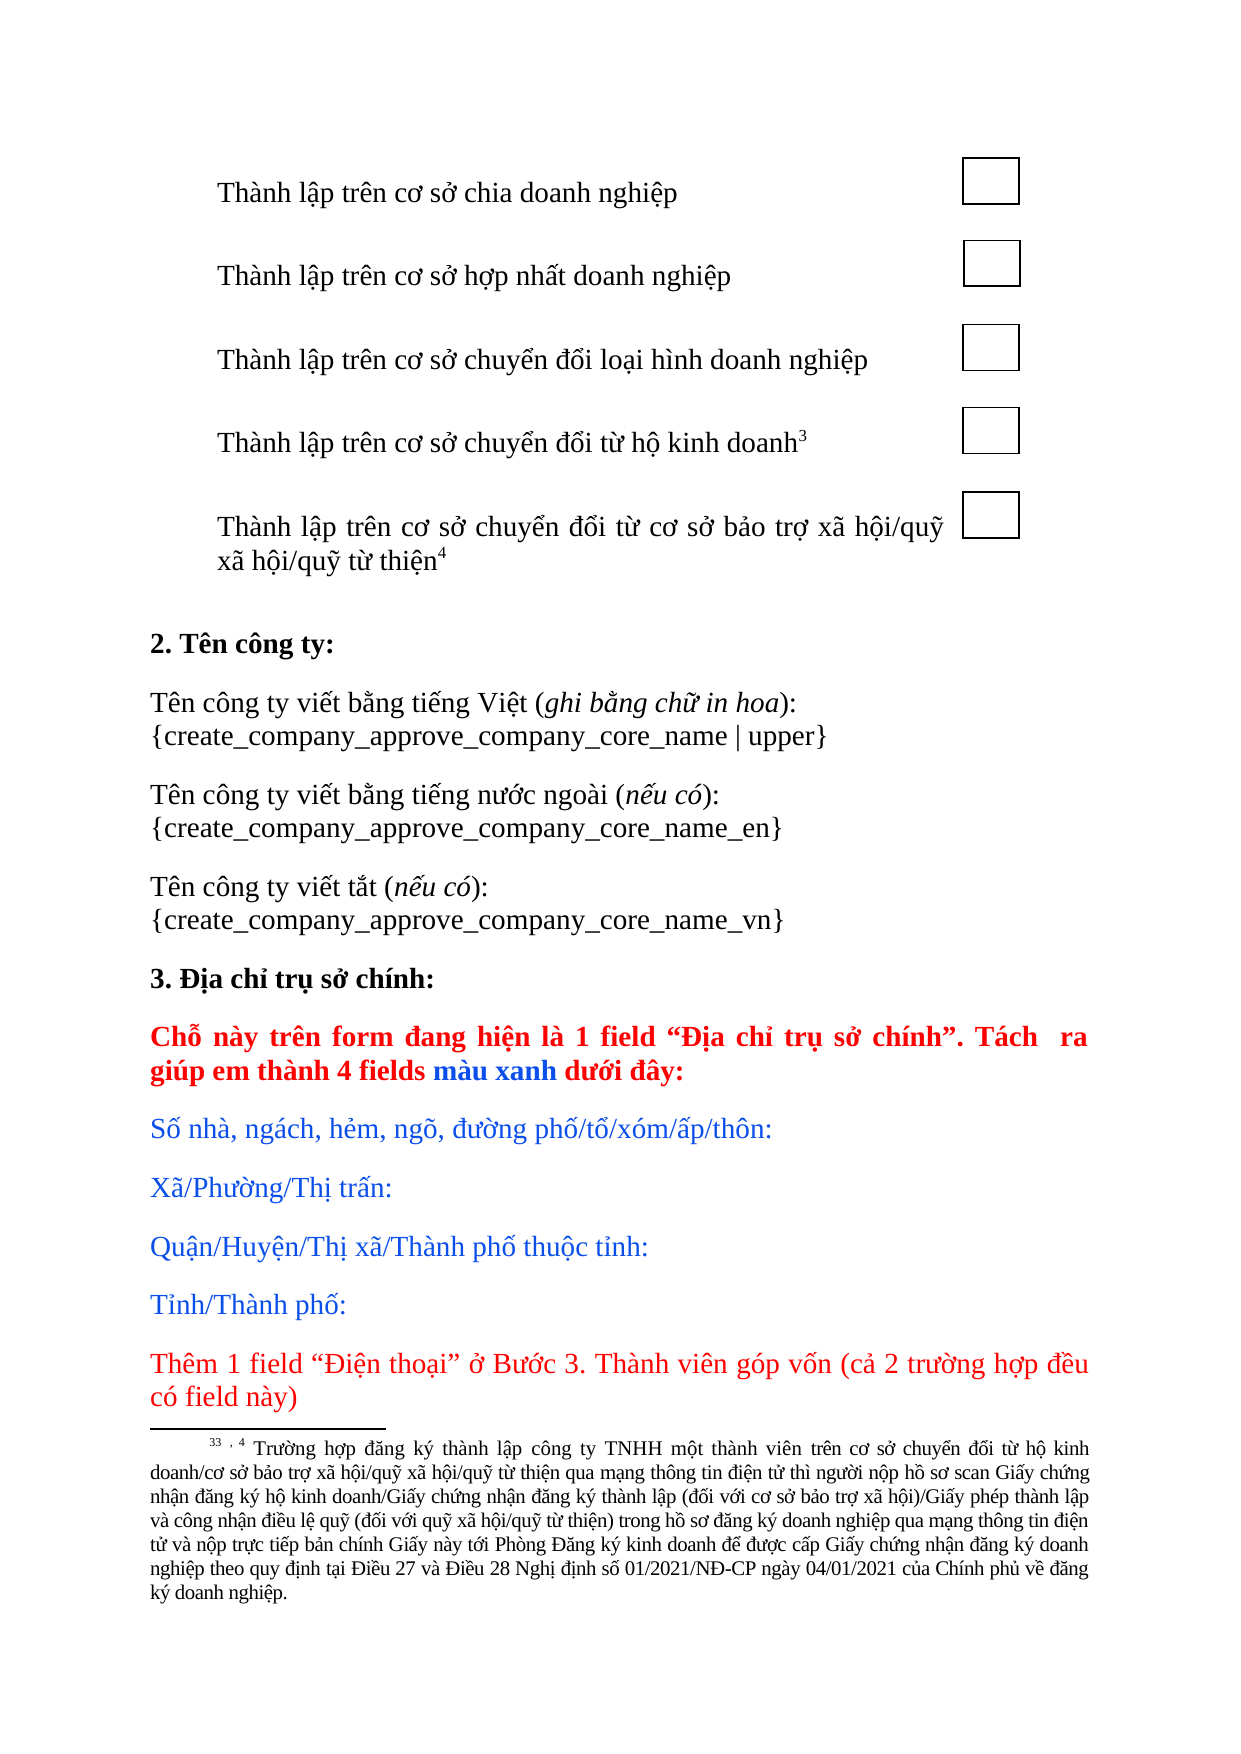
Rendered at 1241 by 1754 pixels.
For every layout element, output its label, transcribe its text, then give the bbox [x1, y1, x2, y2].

text Xã/Phường/Thị trấn: [150, 1170, 1090, 1204]
text Tên công ty viết bằng tiếng Việt (ghi bằng chữ in hoa): {create_company_approve_company_core_name | upper} [150, 685, 1090, 752]
table_cell [957, 401, 1034, 484]
text 2. Tên công ty: [150, 626, 1090, 660]
text Số nhà, ngách, hẻm, ngõ, đường phố/tổ/xóm/ấp/thôn: [150, 1112, 1090, 1145]
table_cell [957, 484, 1034, 601]
text Quận/Huyện/Thị xã/Thành phố thuộc tỉnh: [150, 1229, 1090, 1262]
table_cell Thành lập trên cơ sở hợp nhất doanh nghiệp [206, 234, 957, 317]
table_cell [957, 234, 1034, 317]
table_cell Thành lập trên cơ sở chuyển đổi loại hình doanh nghiệp [206, 317, 957, 401]
text 3. Địa chỉ trụ sở chính: [150, 961, 1090, 994]
text Tên công ty viết bằng tiếng nước ngoài (nếu có): {create_company_approve_company_core_name_en} [150, 777, 1090, 844]
table_cell [957, 150, 1034, 233]
text Tỉnh/Thành phố: [150, 1287, 1090, 1321]
table_cell Thành lập trên cơ sở chuyển đổi từ cơ sở bảo trợ xã hội/quỹ xã hội/quỹ từ thiện4 [206, 484, 957, 601]
text Tên công ty viết tắt (nếu có): {create_company_approve_company_core_name_vn} [150, 869, 1090, 936]
table_cell [957, 317, 1034, 401]
text Thêm 1 field “Điện thoại” ở Bước 3. Thành viên góp vốn (cả 2 trường hợp đều có field này) [150, 1346, 1090, 1413]
text Chỗ này trên form đang hiện là 1 field “Địa chỉ trụ sở chính”. Tách ra giúp em thành 4 fields màu xanh dưới đây: [150, 1019, 1090, 1087]
table_cell Thành lập trên cơ sở chuyển đổi từ hộ kinh doanh3 [206, 401, 957, 484]
table_cell Thành lập trên cơ sở chia doanh nghiệp [206, 150, 957, 233]
